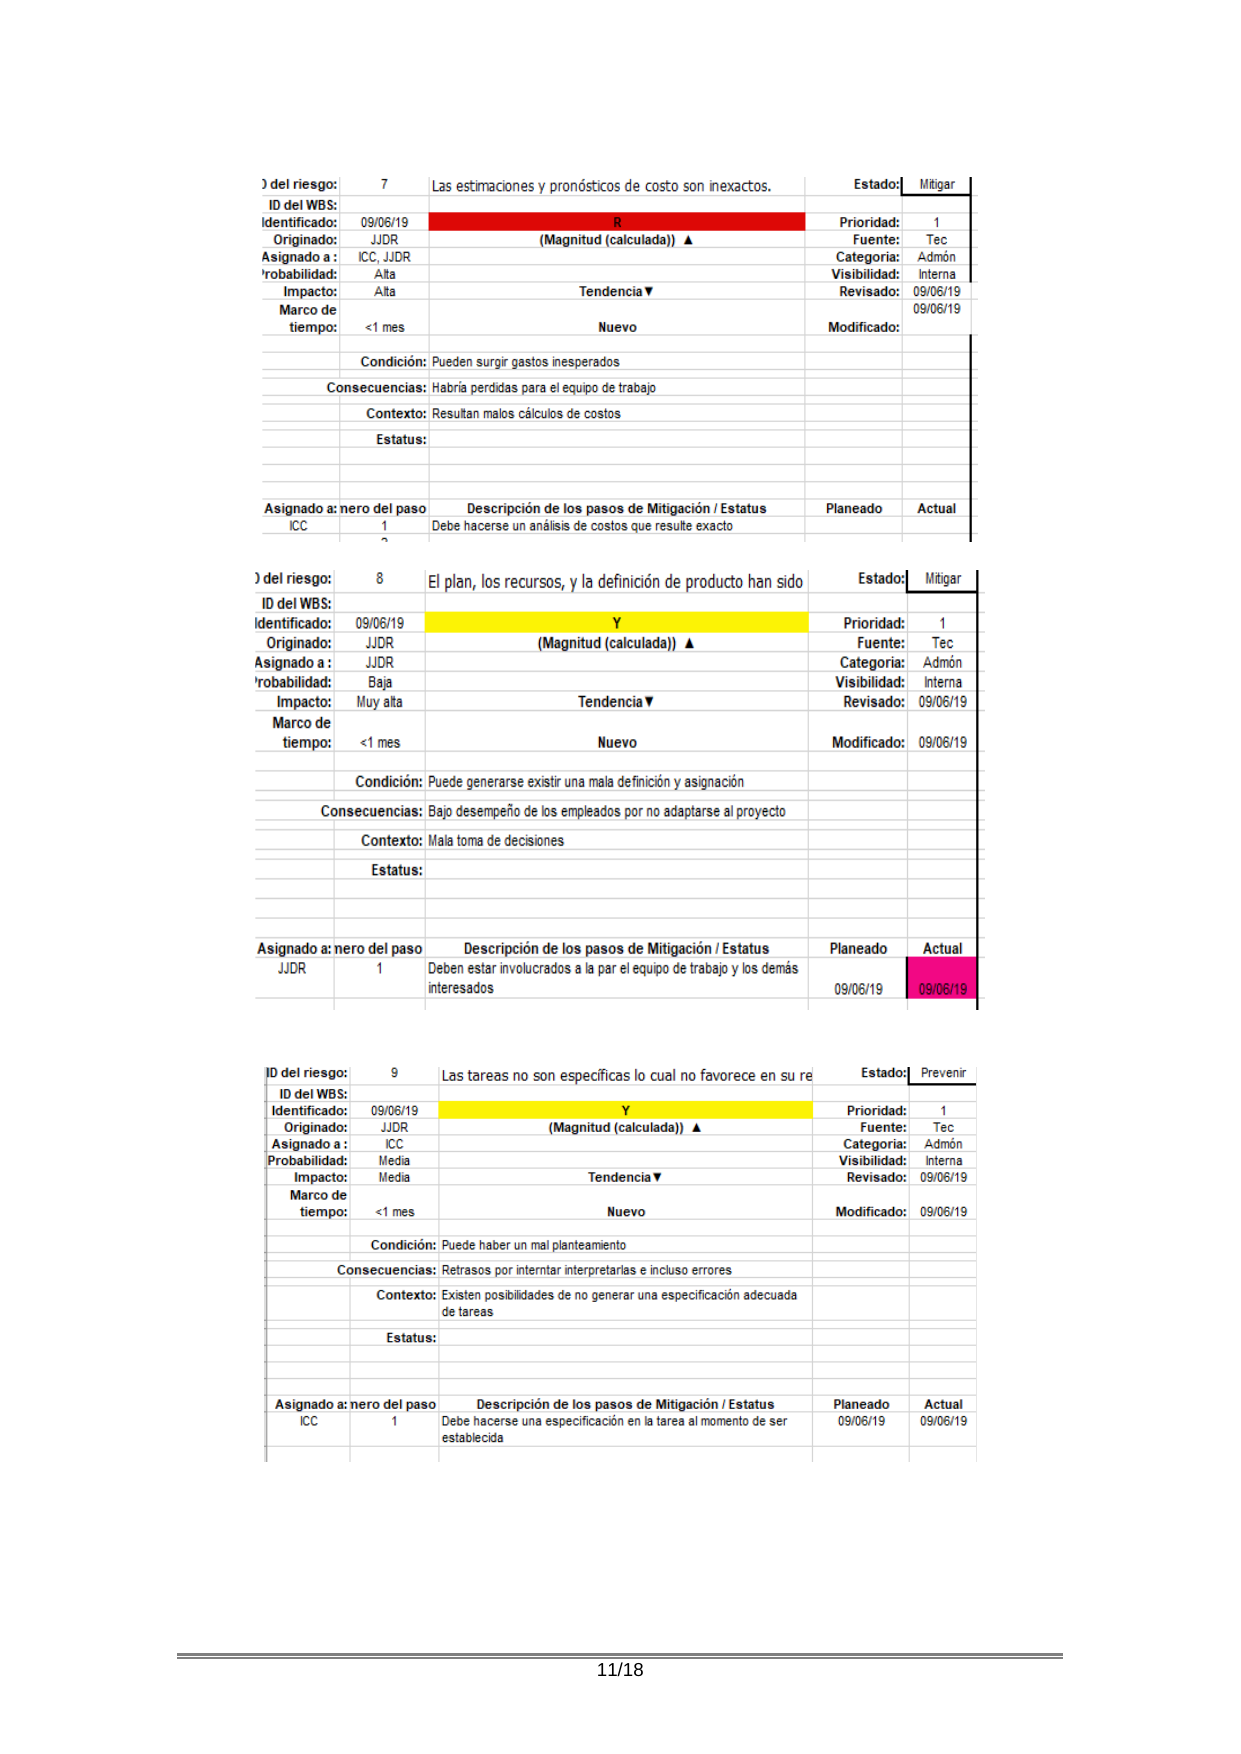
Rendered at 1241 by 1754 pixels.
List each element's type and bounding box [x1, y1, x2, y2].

picture [255, 570, 985, 1010]
picture [264, 1067, 977, 1462]
picture [262, 177, 978, 542]
